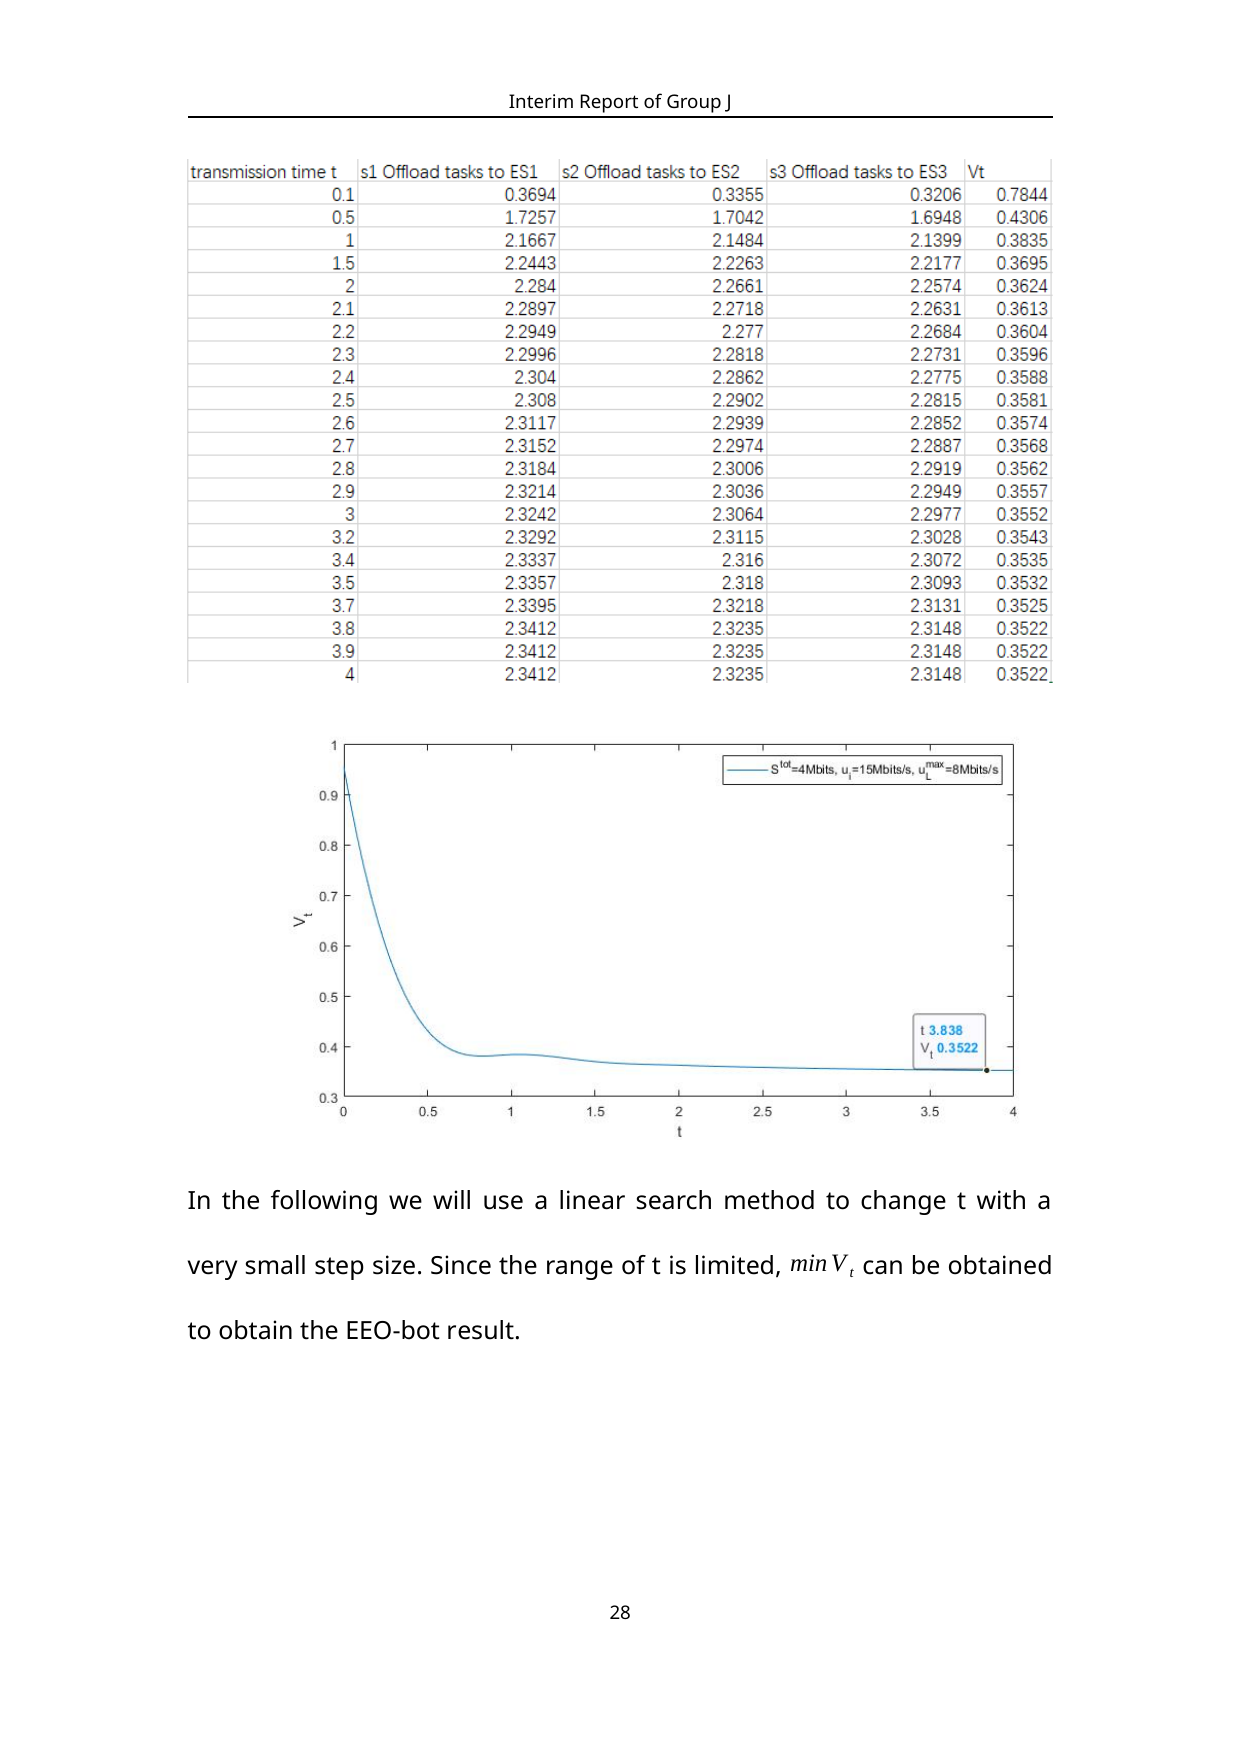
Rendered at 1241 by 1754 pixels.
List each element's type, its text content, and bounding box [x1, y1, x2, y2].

picture [187, 159, 1053, 683]
picture [231, 712, 1096, 1144]
